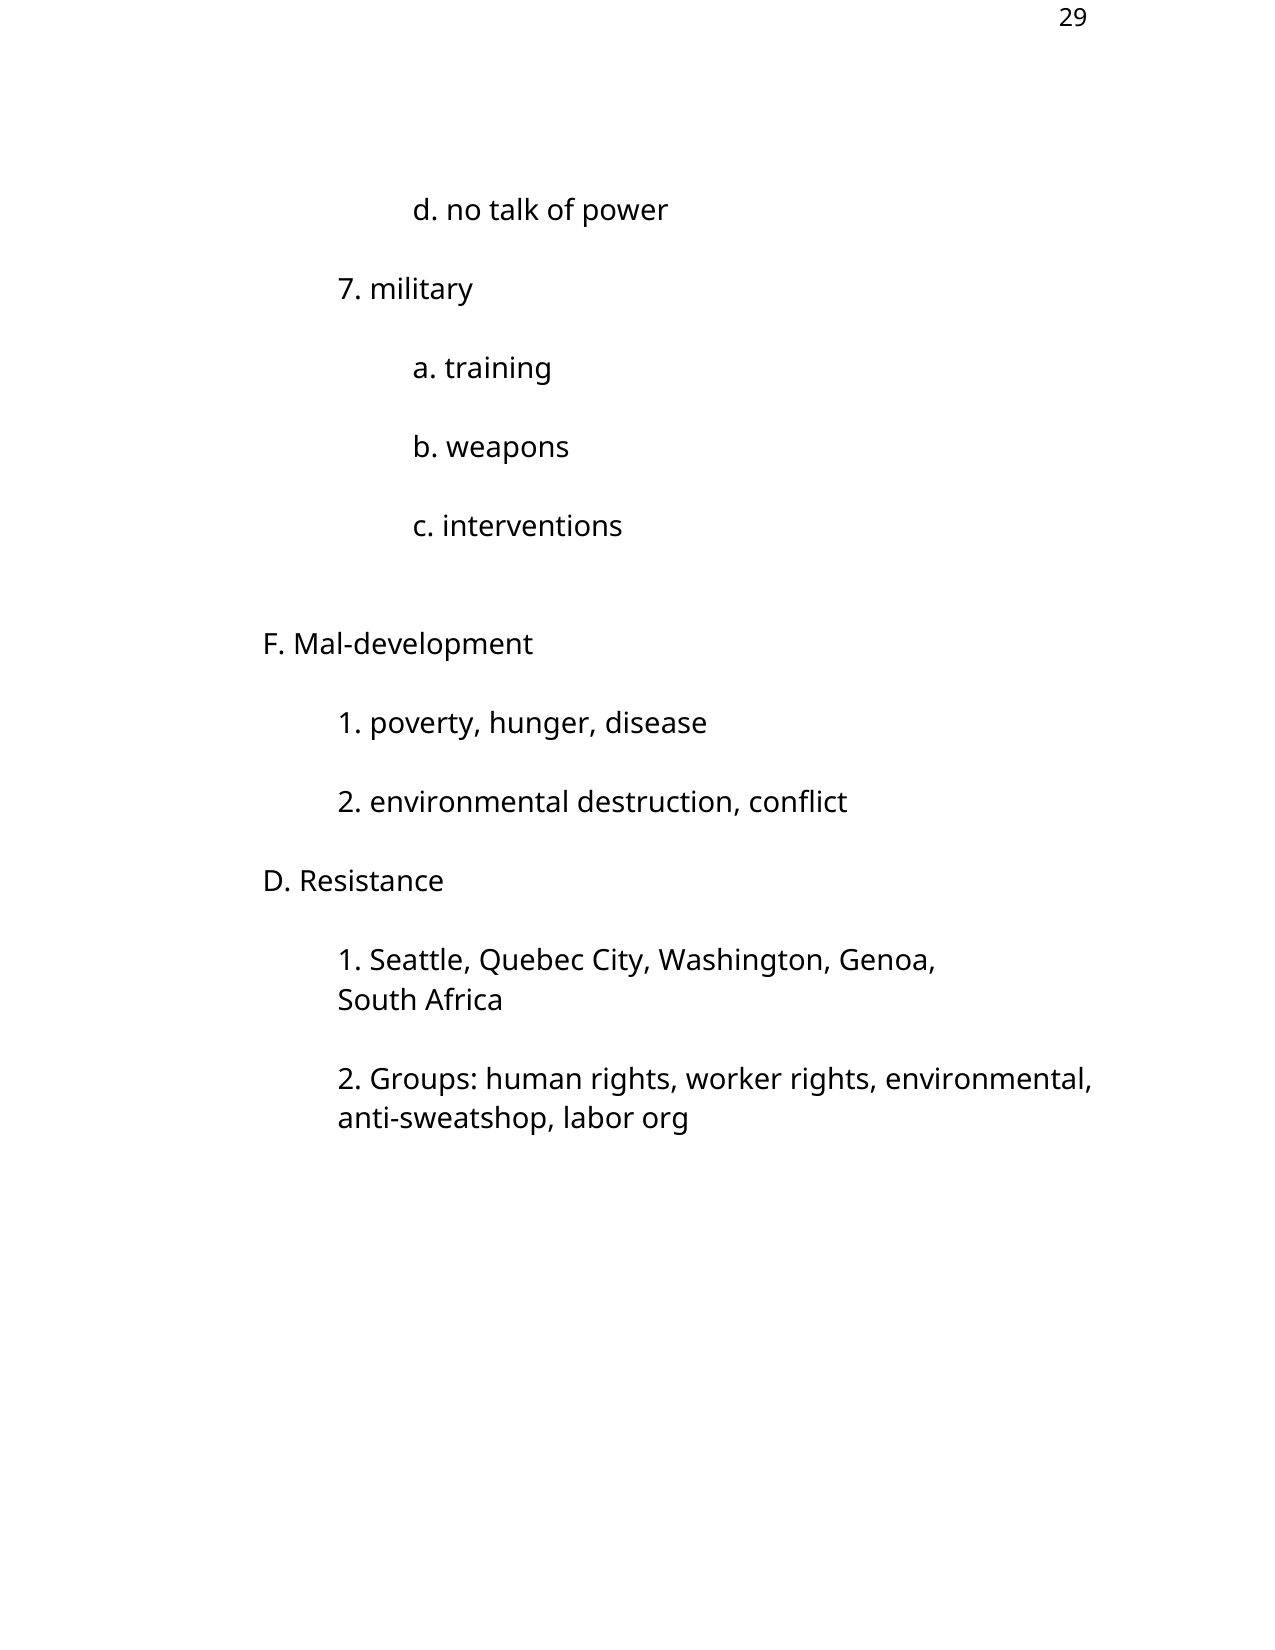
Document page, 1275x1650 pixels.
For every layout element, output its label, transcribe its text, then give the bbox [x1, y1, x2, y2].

text 2. Groups: human rights, worker rights, environmental, anti-sweatshop, labor org [337, 1058, 1162, 1137]
text 2. environmental destruction, conflict [187, 782, 1162, 821]
text F. Mal-development [187, 624, 1162, 663]
text d. no talk of power [187, 189, 1162, 229]
text 7. military [187, 268, 1162, 308]
text 1. Seattle, Quebec City, Washington, Genoa, [187, 939, 1162, 979]
text a. training [187, 347, 1162, 387]
text b. weapons [187, 426, 1162, 466]
text c. interventions [187, 505, 1162, 545]
text South Africa [187, 979, 1162, 1018]
text D. Resistance [187, 861, 1162, 900]
text 1. poverty, hunger, disease [187, 703, 1162, 742]
